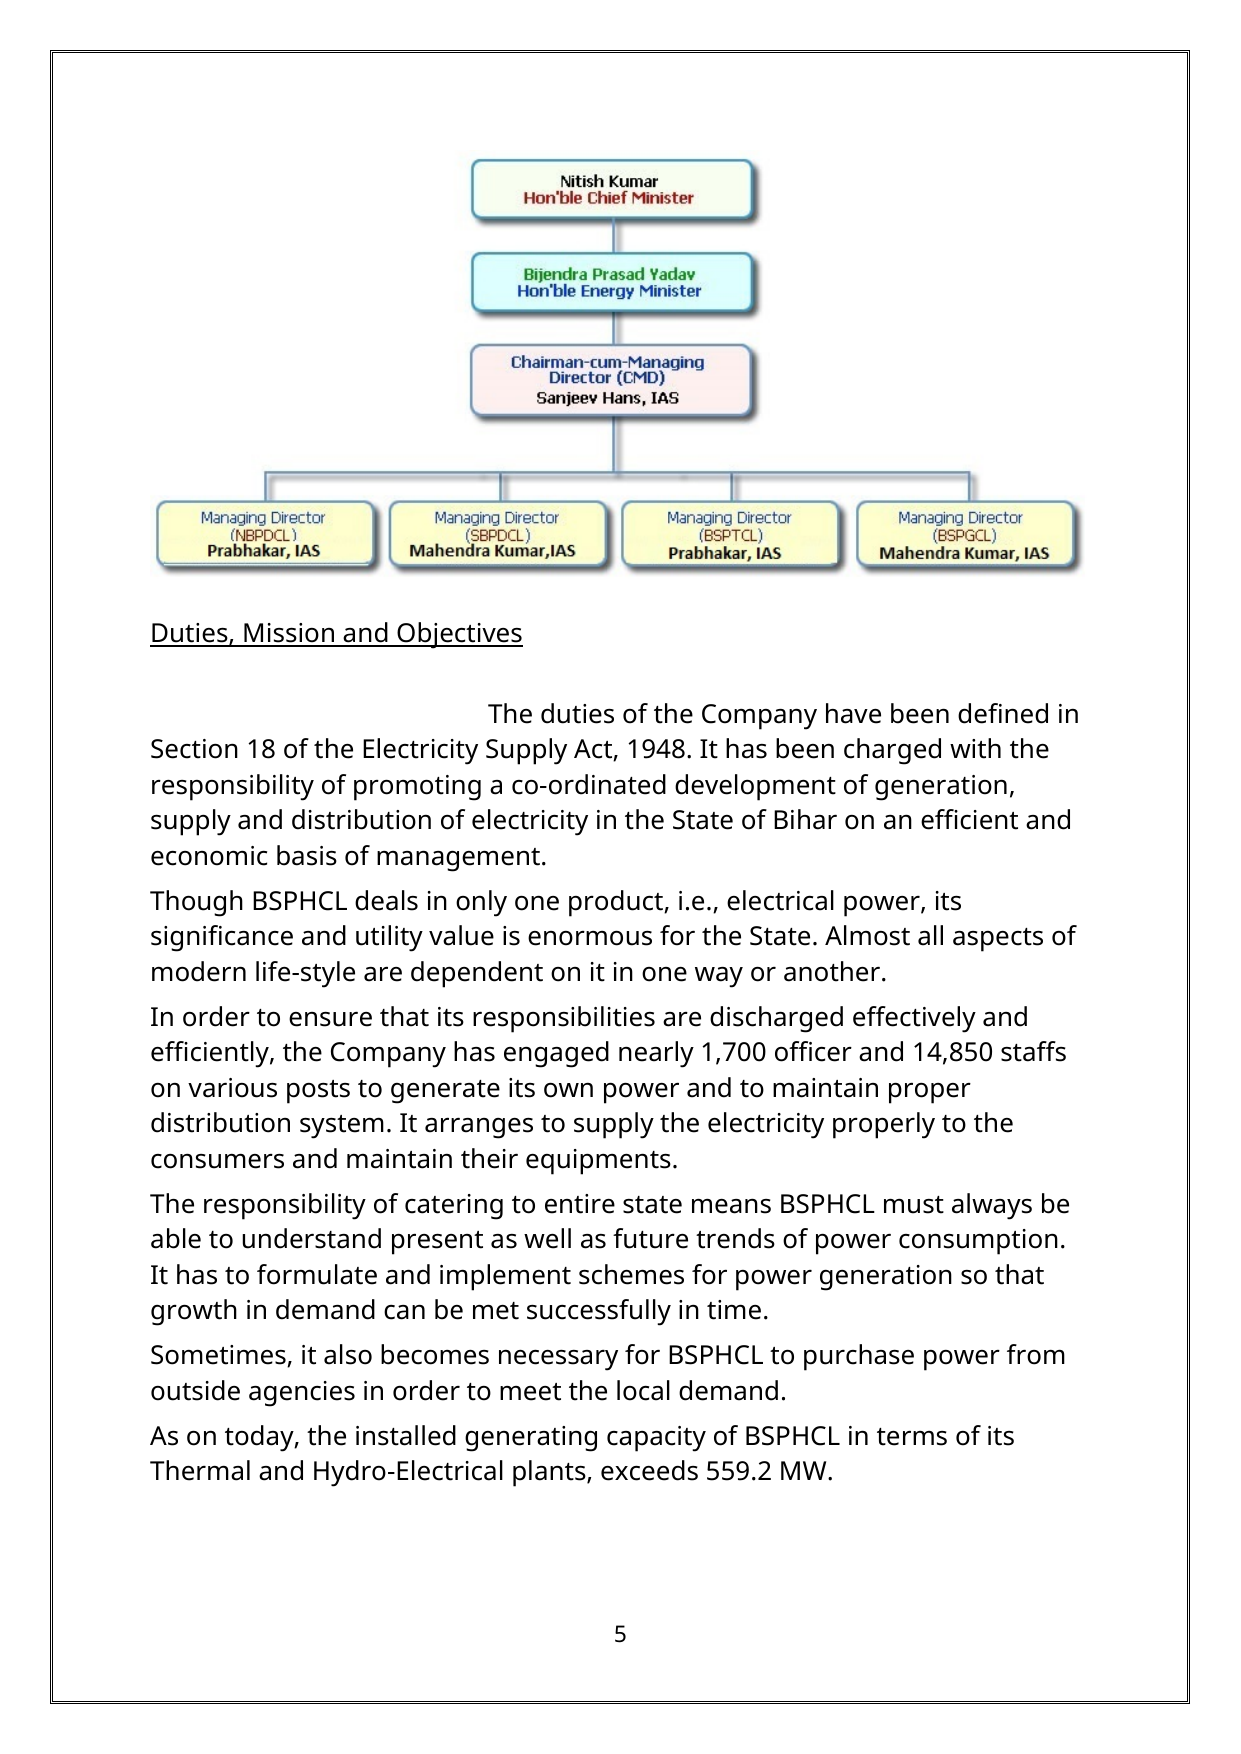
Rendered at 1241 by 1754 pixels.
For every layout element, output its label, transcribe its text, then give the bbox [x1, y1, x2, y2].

text Sometimes, it also becomes necessary for BSPHCL to purchase power from outside agencies in order to meet the local demand. [150, 1337, 1090, 1408]
text As on today, the installed generating capacity of BSPHCL in terms of its Thermal and Hydro-Electrical plants, exceeds 559.2 MW. [150, 1417, 1090, 1488]
text Though BSPHCL deals in only one product, i.e., electrical power, its significance and utility value is enormous for the State. Almost all aspects of modern life-style are dependent on it in one way or another. [150, 882, 1090, 989]
picture [150, 150, 1089, 582]
title Duties, Mission and Objectives [150, 615, 1090, 651]
text The duties of the Company have been defined in Section 18 of the Electricity Supply Act, 1948. It has been charged with the responsibility of promoting a co-ordinated development of generation, supply and distribution of electricity in the State of Bihar on an efficient and economic basis of management. [150, 660, 1090, 873]
text In order to ensure that its responsibilities are discharged effectively and efficiently, the Company has engaged nearly 1,700 officer and 14,850 staffs on various posts to generate its own power and to maintain proper distribution system. It arranges to supply the electricity properly to the consumers and maintain their equipments. [150, 998, 1090, 1176]
text The responsibility of catering to entire state means BSPHCL must always be able to understand present as well as future trends of power consumption. It has to formulate and implement schemes for power generation so that growth in demand can be met successfully in time. [150, 1185, 1090, 1327]
